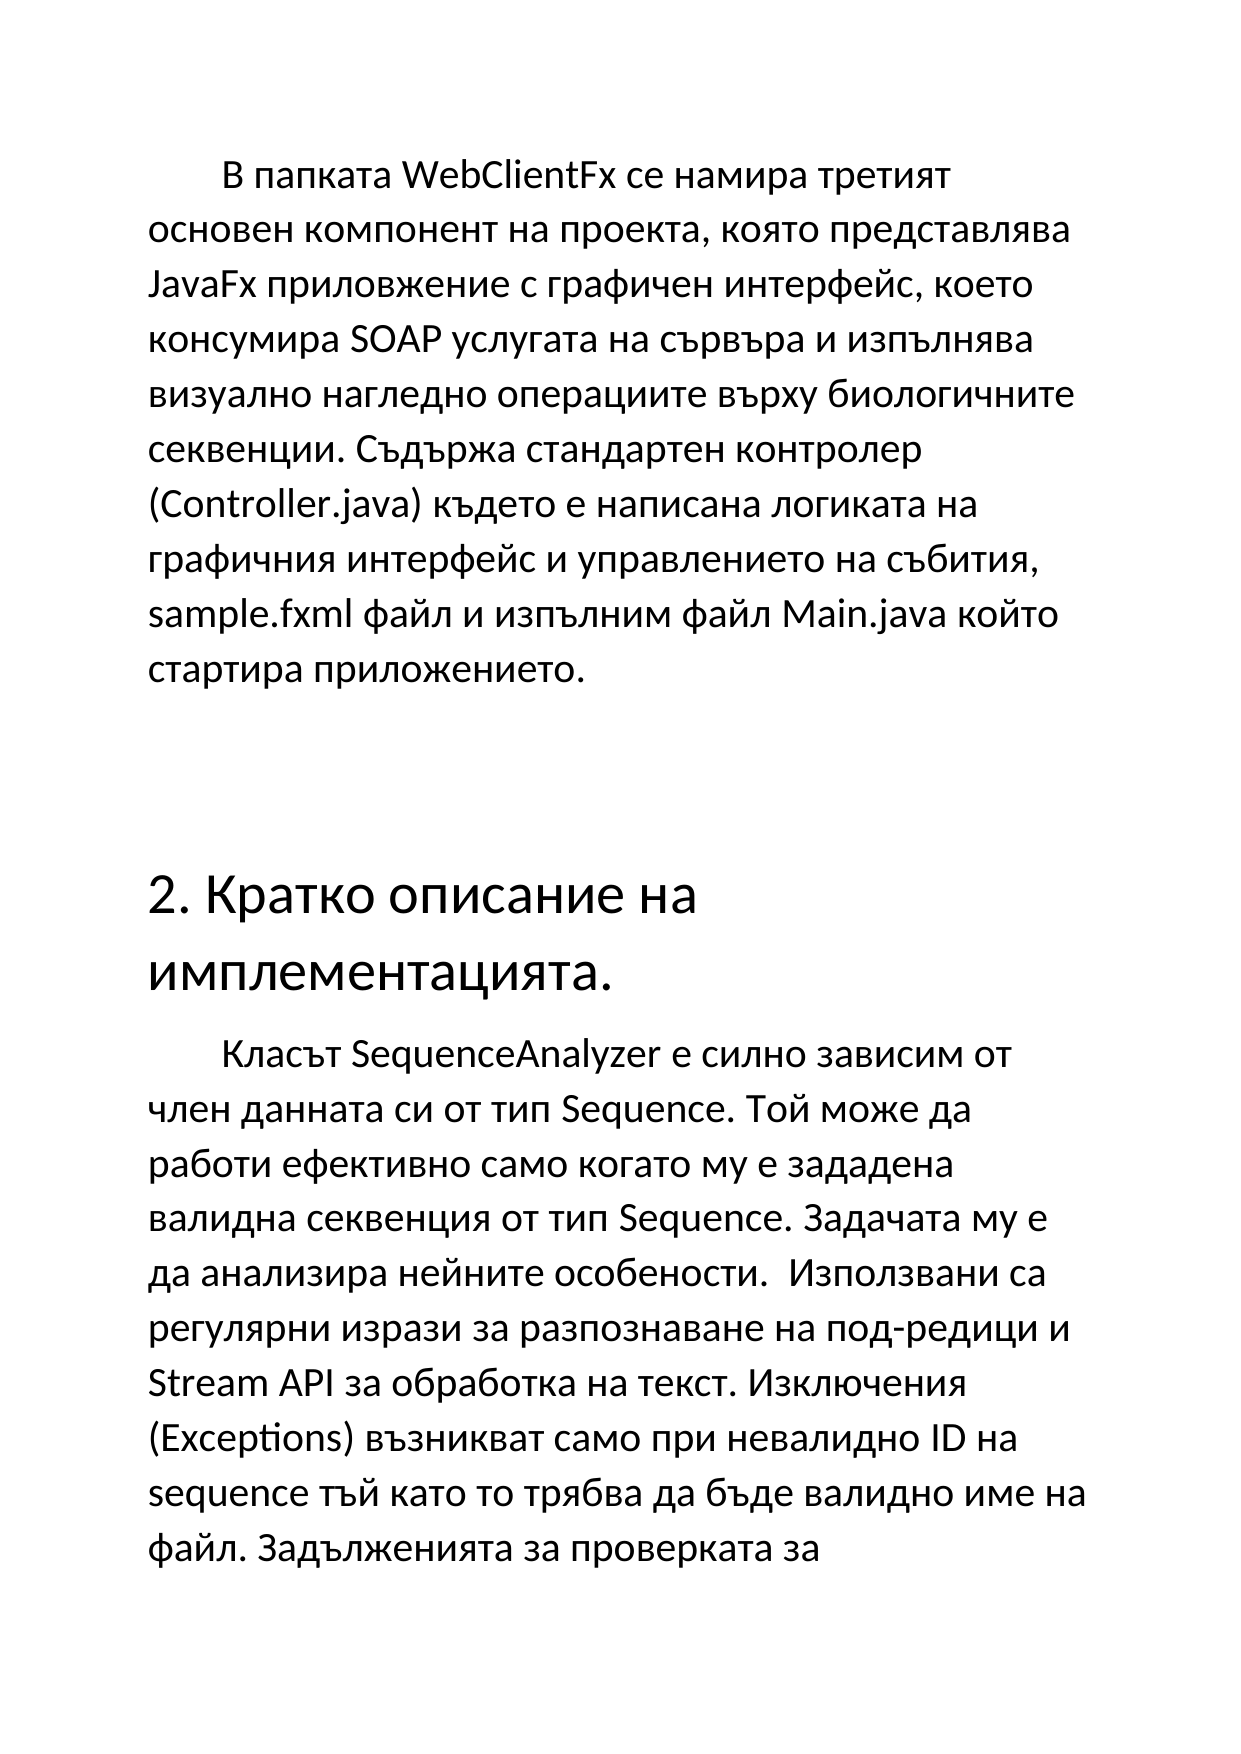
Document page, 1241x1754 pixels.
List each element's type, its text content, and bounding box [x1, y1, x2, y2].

text В папката WebClientFx се намира третият основен компонент на проекта, която представлява JavaFx приловжение с графичен интерфейс, което консумира SOAP услугата на сървъра и изпълнява визуално нагледно операциите върху биологичните секвенции. Съдържа стандартен контролер (Controller.java) където е написана логиката на графичния интерфейс и управлението на събития, sample.fxml файл и изпълним файл Main.java който стартира приложението. [148, 148, 1093, 692]
text 2. Кратко описание на имплементацията. [148, 856, 1093, 1004]
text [148, 1027, 1093, 1572]
